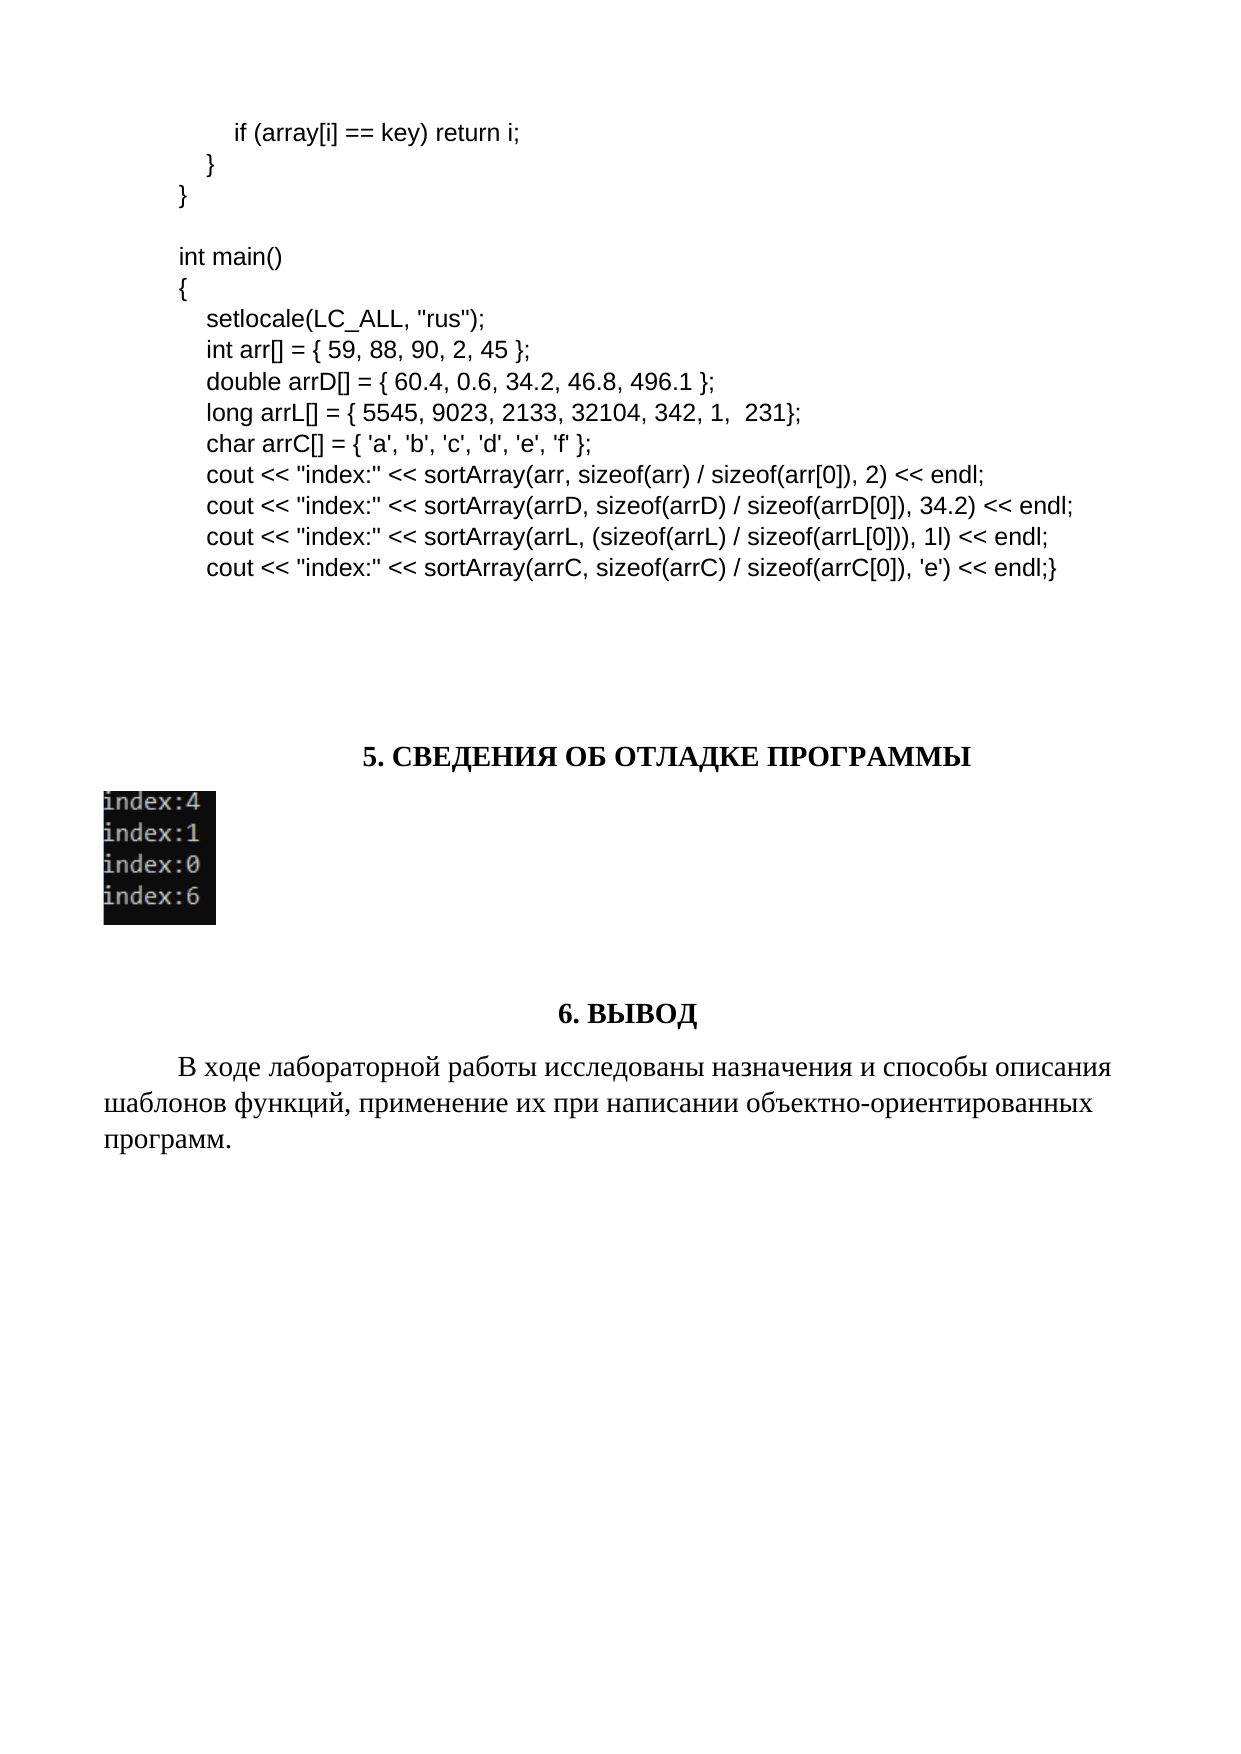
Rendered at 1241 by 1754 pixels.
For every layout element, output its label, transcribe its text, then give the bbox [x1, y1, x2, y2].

list long arrL[] = { 5545, 9023, 2133, 32104, 342, 1, 231}; [178, 397, 1152, 426]
list } [178, 180, 1152, 209]
list char arrC[] = { 'a', 'b', 'c', 'd', 'e', 'f' }; [178, 428, 1152, 457]
list if (array[i] == key) return i; [178, 118, 1152, 147]
text В ходе лабораторной работы исследованы назначения и способы описания шаблонов функций, применение их при написании объектно-ориентированных программ. [103, 1049, 1152, 1155]
list cout << "index:" << sortArray(arrD, sizeof(arrD) / sizeof(arrD[0]), 34.2) << endl; [178, 491, 1152, 519]
list cout << "index:" << sortArray(arrC, sizeof(arrC) / sizeof(arrC[0]), 'e') << endl;} [178, 553, 1152, 581]
list double arrD[] = { 60.4, 0.6, 34.2, 46.8, 496.1 }; [178, 366, 1152, 395]
picture [103, 791, 216, 925]
list setlocale(LC_ALL, "rus"); [178, 304, 1152, 333]
list cout << "index:" << sortArray(arrL, (sizeof(arrL) / sizeof(arrL[0])), 1l) << endl; [178, 522, 1152, 550]
list cout << "index:" << sortArray(arr, sizeof(arr) / sizeof(arr[0]), 2) << endl; [178, 459, 1152, 488]
list 6. ВЫВОД [103, 996, 1152, 1030]
list 5. СВЕДЕНИЯ ОБ ОТЛАДКЕ ПРОГРАММЫ [362, 739, 1152, 772]
list int main() [178, 242, 1152, 271]
list int arr[] = { 59, 88, 90, 2, 45 }; [178, 335, 1152, 364]
list { [178, 273, 1152, 302]
list } [178, 149, 1152, 178]
